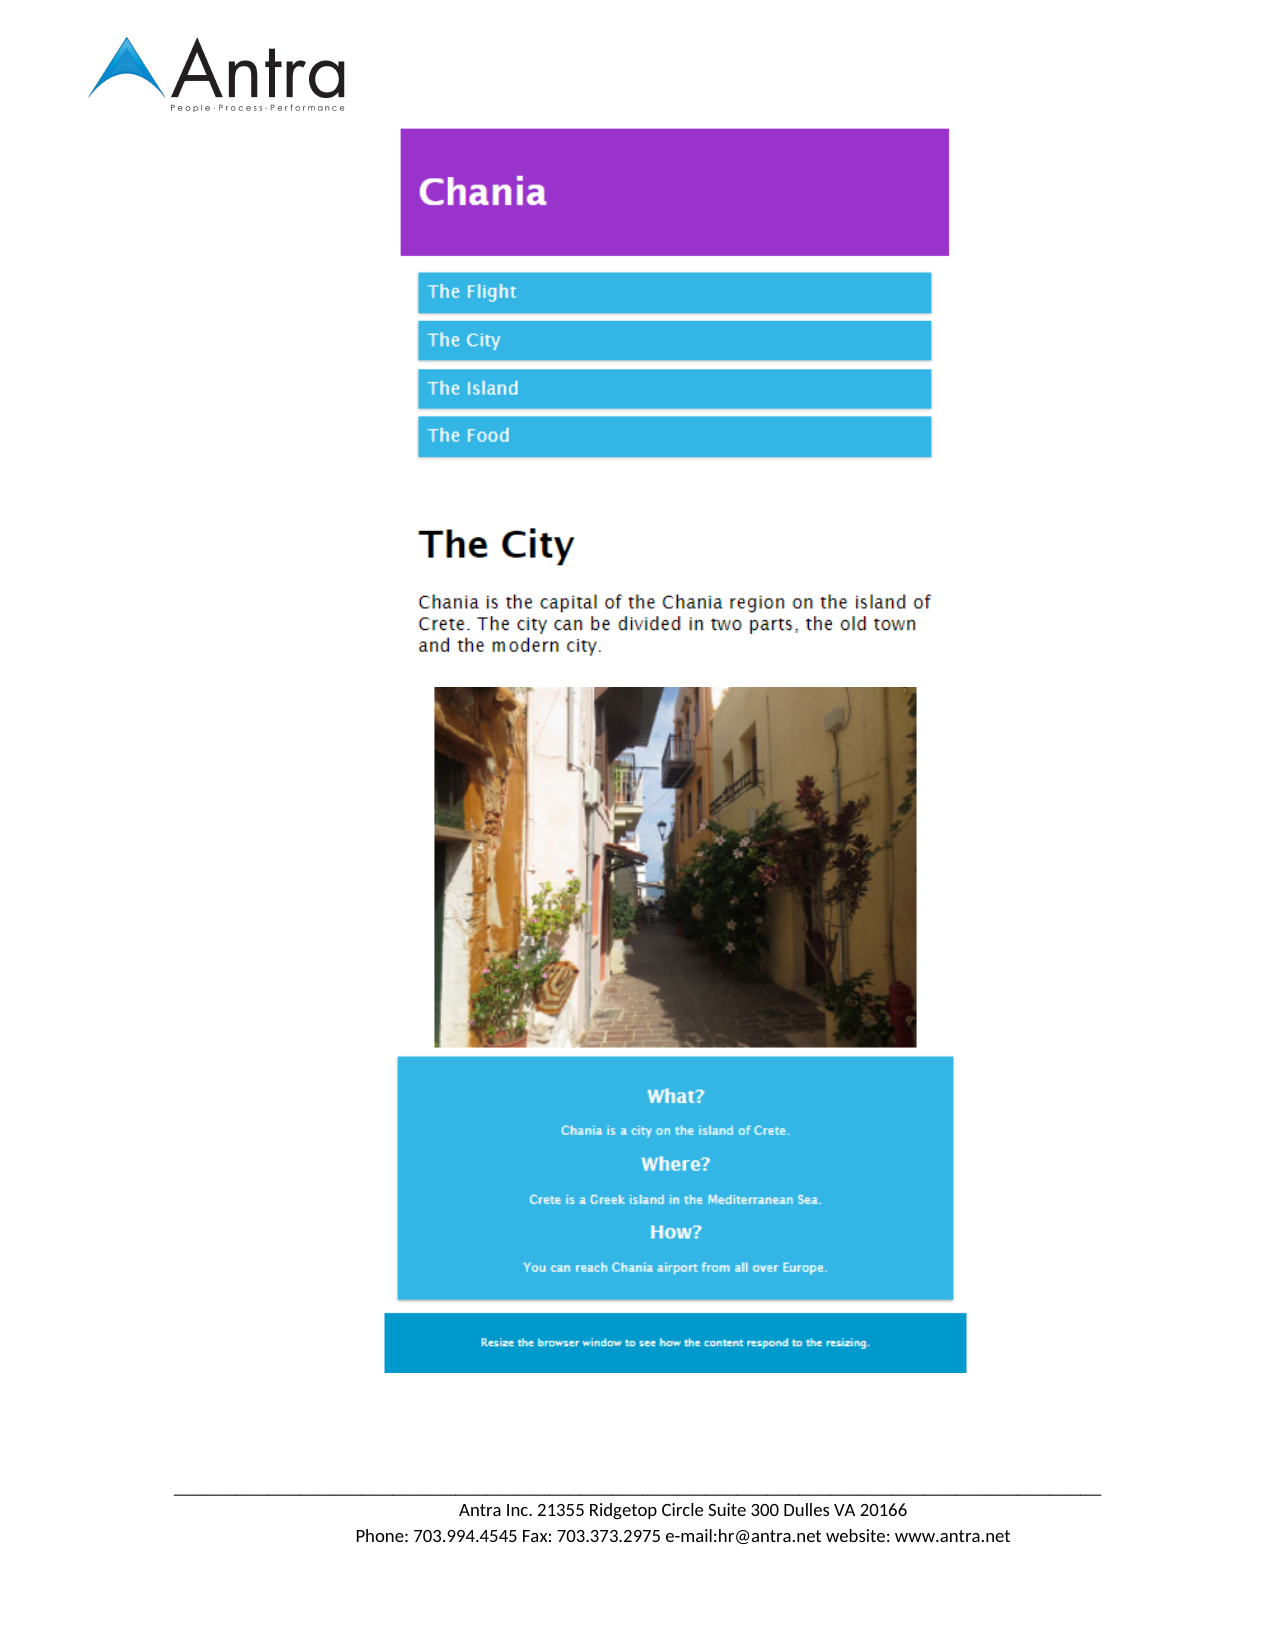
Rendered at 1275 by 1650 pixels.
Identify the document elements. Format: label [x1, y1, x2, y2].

picture [378, 687, 972, 1373]
picture [75, 24, 358, 126]
picture [640, 1341, 655, 1346]
picture [583, 1341, 599, 1346]
picture [807, 1339, 822, 1346]
picture [827, 1339, 866, 1348]
picture [489, 1341, 498, 1346]
picture [538, 1340, 579, 1346]
picture [685, 1339, 700, 1346]
picture [705, 1340, 742, 1346]
picture [660, 1339, 680, 1346]
picture [748, 1339, 788, 1348]
picture [626, 1341, 635, 1346]
picture [793, 1340, 803, 1346]
picture [519, 1339, 533, 1346]
picture [397, 126, 953, 657]
picture [602, 1341, 621, 1346]
picture [501, 1339, 513, 1346]
